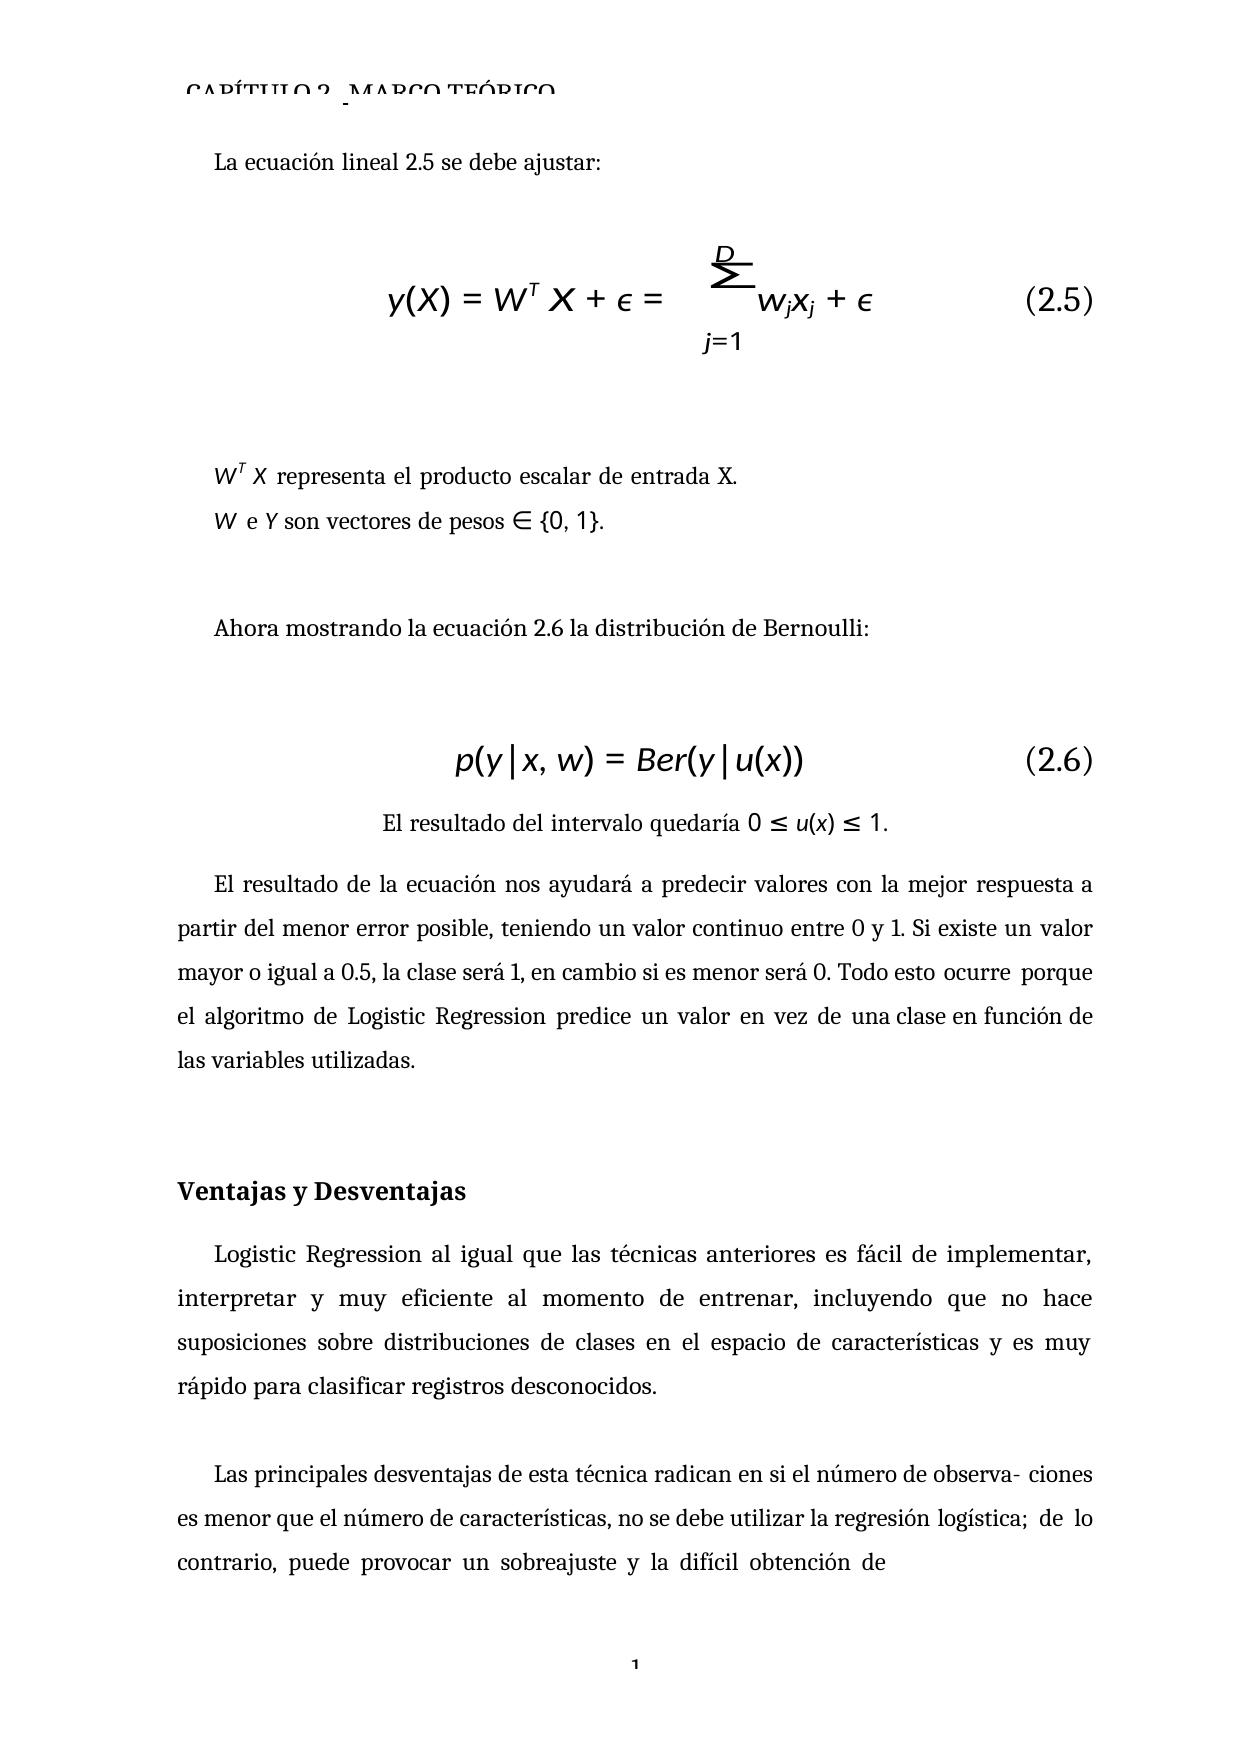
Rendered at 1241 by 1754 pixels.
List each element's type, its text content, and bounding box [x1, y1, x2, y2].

text El resultado del intervalo quedaría 0 ≤ u(x) ≤ 1. [202, 805, 1068, 839]
text D [209, 238, 1240, 268]
text La ecuación lineal 2.5 se debe ajustar: [214, 148, 1240, 176]
text W e Y son vectores de pesos ∈ {0, 1}. [214, 502, 1240, 537]
text WT X representa el producto escalar de entrada X. [214, 457, 1240, 491]
text Ahora mostrando la ecuación 2.6 la distribución de Bernoulli: [214, 614, 1240, 643]
text Logistic Regression al igual que las técnicas anteriores es fácil de implementar, interpretar y muy eficiente al momento de entrenar, incluyendo que no hace suposiciones sobre distribuciones de clases en el espacio de características y es muy rápido para clasificar registros desconocidos. [177, 1240, 1093, 1400]
text Las principales desventajas de esta técnica radican en si el número de observa- ciones es menor que el número de características, no se debe utilizar la regresión logística; de lo contrario, puede provocar un sobreajuste y la difícil obtención de [177, 1460, 1093, 1576]
text El resultado de la ecuación nos ayudará a predecir valores con la mejor respuesta a partir del menor error posible, teniendo un valor continuo entre 0 y 1. Si existe un valor mayor o igual a 0.5, la clase será 1, en cambio si es menor será 0. Todo esto ocurre porque el algoritmo de Logistic Regression predice un valor en vez de una clase en función de las variables utilizadas. [177, 870, 1093, 1075]
text p(y|x, w) = Ber(y|u(x)) (2.6) [455, 734, 1240, 782]
text j=1 [212, 324, 1238, 358]
text y(X) = WT X + ϵ = wjxj + ϵ (2.5) [387, 268, 1240, 322]
subtitle Ventajas y Desventajas [177, 1174, 1240, 1208]
